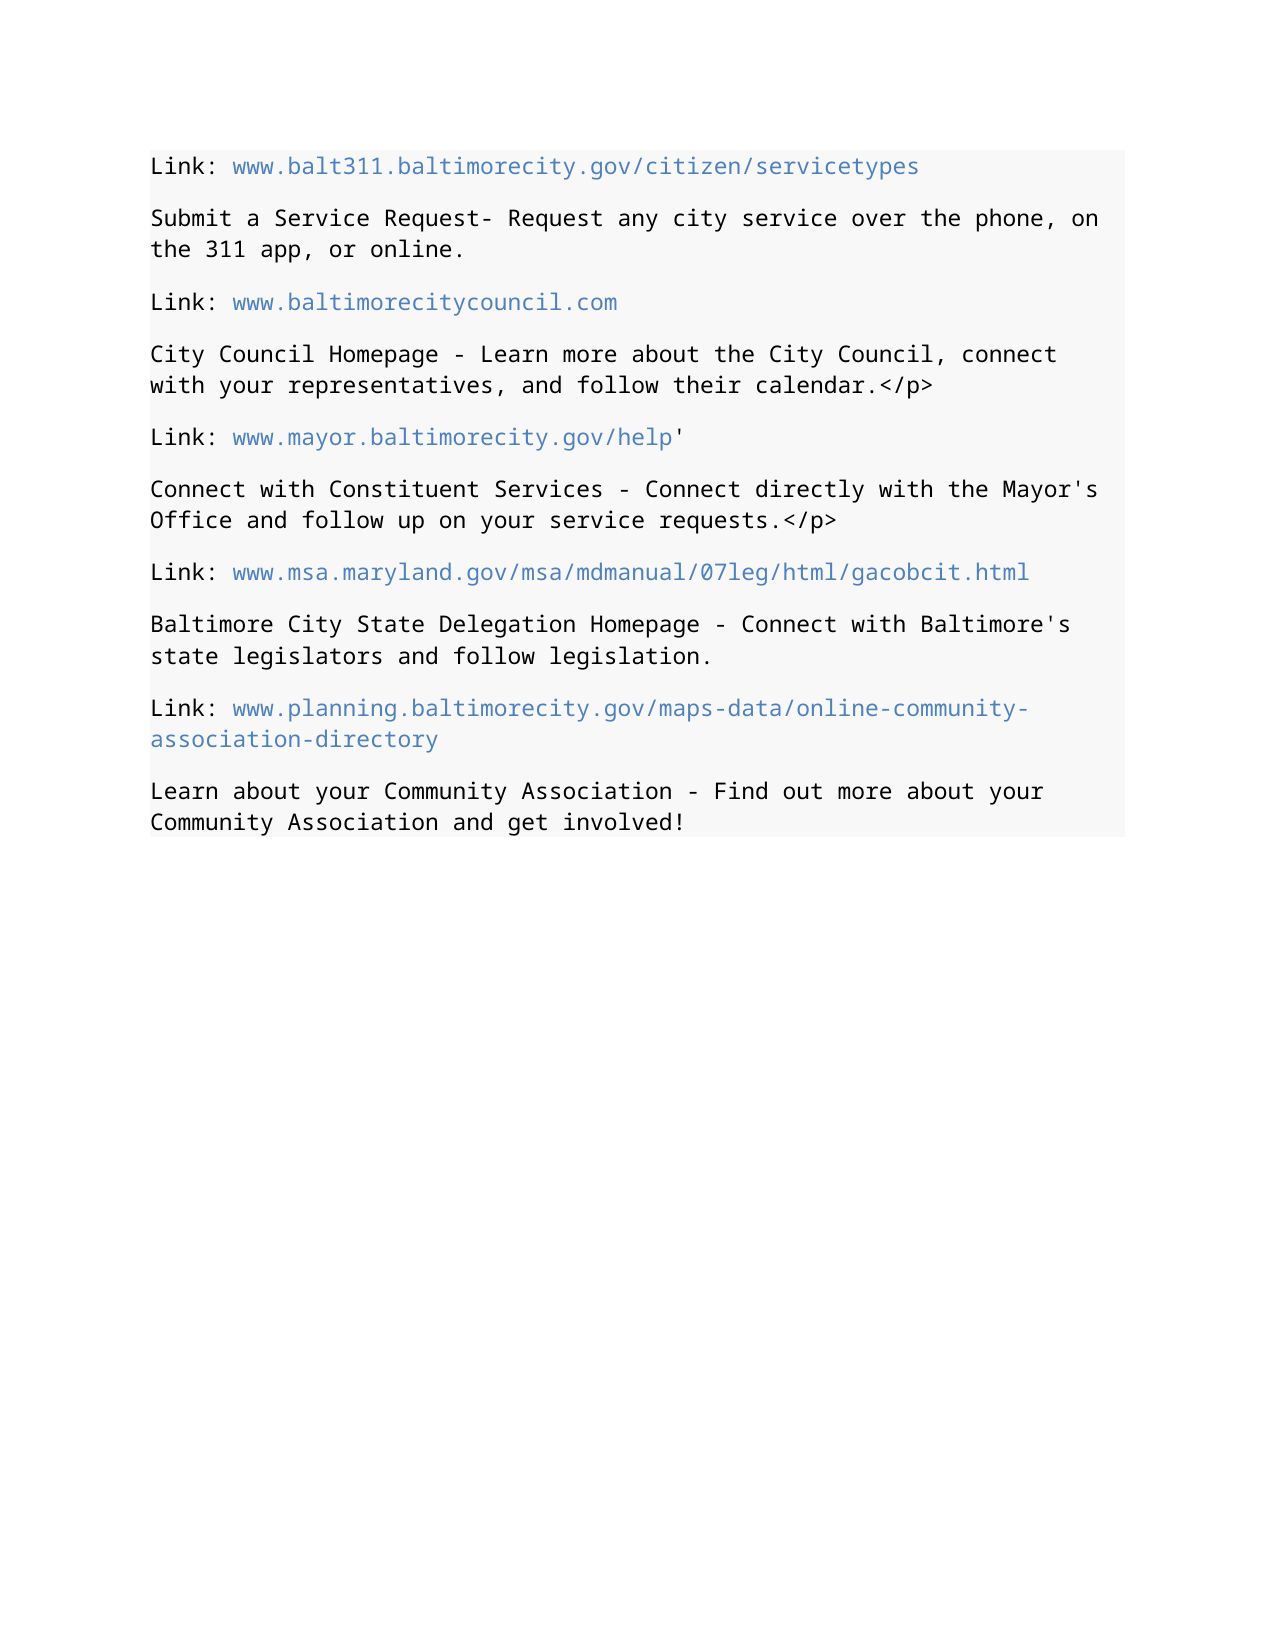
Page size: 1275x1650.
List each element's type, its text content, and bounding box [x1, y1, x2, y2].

text Link: www.planning.baltimorecity.gov/maps-data/online-community-association-directory [150, 692, 1125, 754]
text Connect with Constituent Services - Connect directly with the Mayor's Office and follow up on your service requests.</p> [150, 473, 1125, 535]
text Link: www.baltimorecitycouncil.com [150, 285, 1125, 317]
text Link: www.mayor.baltimorecity.gov/help' [150, 421, 1125, 452]
text Link: www.balt311.baltimorecity.gov/citizen/servicetypes [150, 150, 1125, 181]
text Baltimore City State Delegation Homepage - Connect with Baltimore's state legislators and follow legislation. [150, 608, 1125, 671]
text Link: www.msa.maryland.gov/msa/mdmanual/07leg/html/gacobcit.html [150, 556, 1125, 587]
text City Council Homepage - Learn more about the City Council, connect with your representatives, and follow their calendar.</p> [150, 337, 1125, 400]
text Submit a Service Request- Request any city service over the phone, on the 311 app, or online. [150, 202, 1125, 264]
text Learn about your Community Association - Find out more about your Community Association and get involved! [150, 775, 1125, 837]
